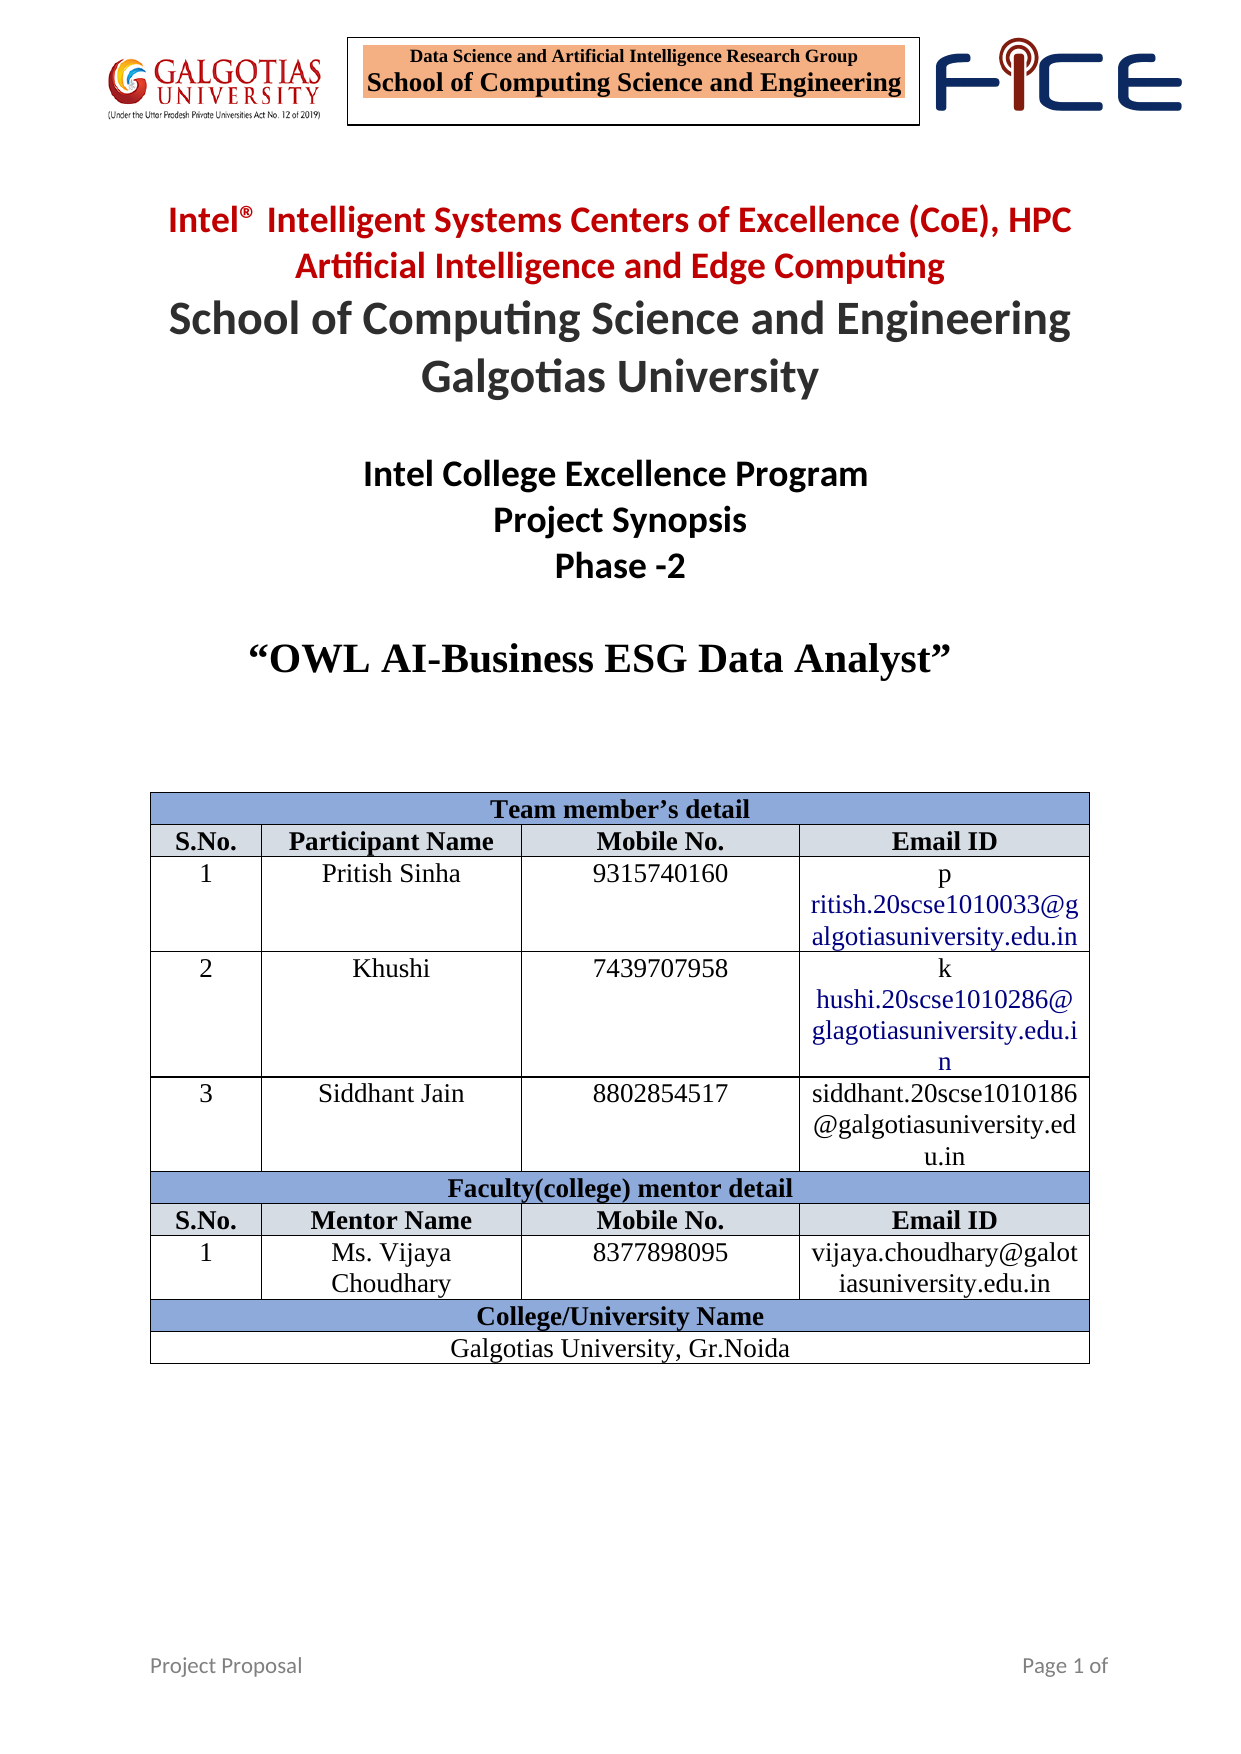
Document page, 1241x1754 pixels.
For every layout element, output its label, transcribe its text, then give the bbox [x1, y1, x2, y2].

text Galgotias University [150, 346, 1090, 404]
table_cell Mentor Name [262, 1204, 521, 1235]
table_cell Mobile No. [522, 825, 799, 856]
table_cell Ms. Vijaya Choudhary [262, 1236, 521, 1298]
table_cell 8802854517 [522, 1078, 799, 1171]
picture [927, 35, 1189, 114]
text Phase -2 [150, 542, 1090, 588]
table_cell S.No. [151, 825, 261, 856]
table_cell Khushi [262, 952, 521, 1076]
table_header Team member’s detail [151, 793, 1089, 824]
table_cell 1 [151, 857, 261, 951]
table_cell Email ID [800, 825, 1089, 856]
table_cell khushi.20scse1010286@glagotiasuniversity.edu.in [800, 952, 1089, 1076]
text School of Computing Science and Engineering [150, 287, 1090, 346]
text “OWL AI-Business ESG Data Analyst” [150, 634, 1090, 682]
text Intel College Excellence Program Project Synopsis [150, 450, 1090, 542]
table_cell 3 [151, 1078, 261, 1171]
table_cell Faculty(college) mentor detail [151, 1172, 1089, 1203]
table_cell Galgotias University, Gr.Noida [151, 1332, 1089, 1363]
picture [102, 38, 328, 136]
table_cell 9315740160 [522, 857, 799, 951]
table_cell Participant Name [262, 825, 521, 856]
table_cell College/University Name [151, 1300, 1089, 1331]
table_cell Pritish Sinha [262, 857, 521, 951]
table_cell Email ID [800, 1204, 1089, 1235]
table_cell siddhant.20scse1010186@galgotiasuniversity.edu.in [800, 1078, 1089, 1171]
table_cell 2 [151, 952, 261, 1076]
table_cell Mobile No. [522, 1204, 799, 1235]
table_cell Siddhant Jain [262, 1078, 521, 1171]
table_cell 7439707958 [522, 952, 799, 1076]
table_cell vijaya.choudhary@galotiasuniversity.edu.in [800, 1236, 1089, 1298]
table_cell 8377898095 [522, 1236, 799, 1298]
table_cell 1 [151, 1236, 261, 1298]
table_cell S.No. [151, 1204, 261, 1235]
table_cell pritish.20scse1010033@galgotiasuniversity.edu.in [800, 857, 1089, 951]
text Intel® Intelligent Systems Centers of Excellence (CoE), HPC Artificial Intelligence and Edge Computing [150, 196, 1090, 287]
